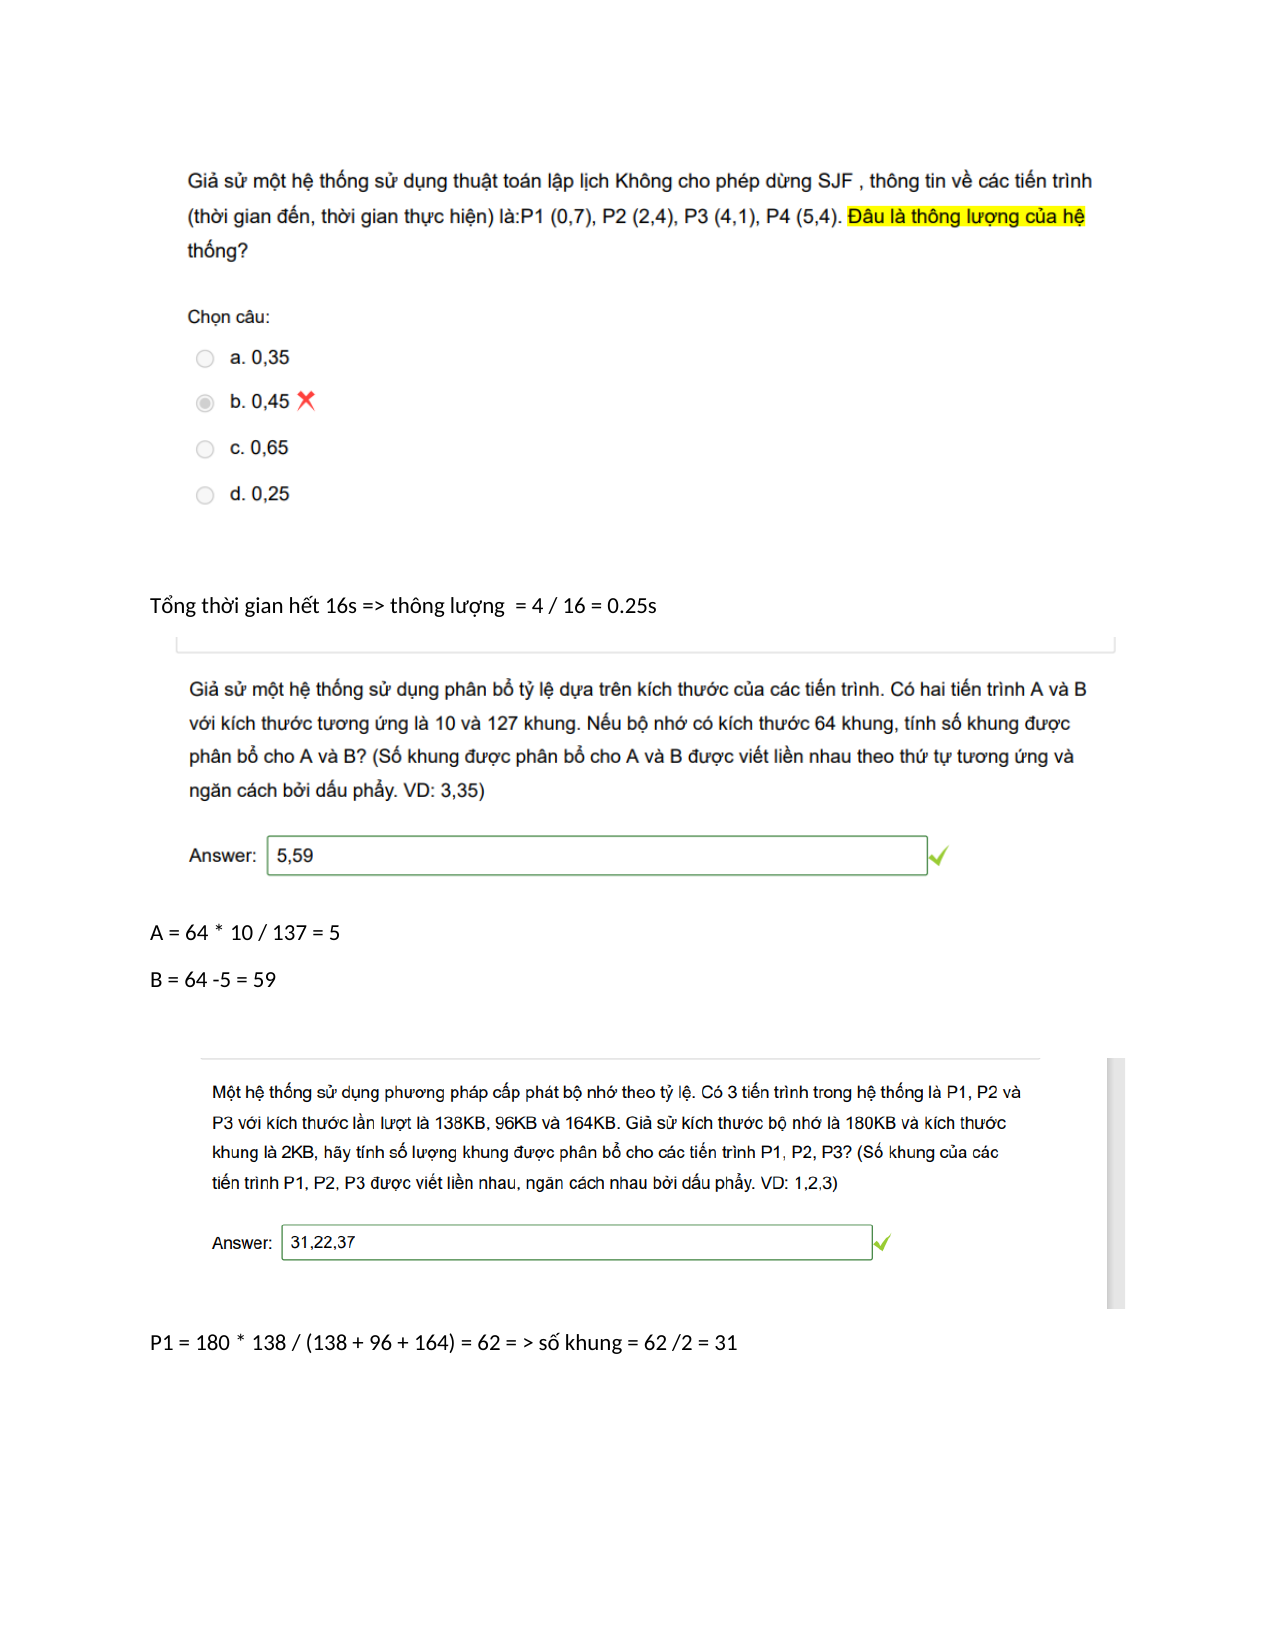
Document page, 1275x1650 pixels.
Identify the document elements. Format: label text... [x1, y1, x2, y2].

picture [150, 637, 1125, 899]
text P1 = 180 * 138 / (138 + 96 + 164) = 62 = > số khung = 62 /2 = 31 [150, 1328, 1125, 1356]
picture [150, 150, 1125, 525]
text Tổng thời gian hết 16s => thông lượng = 4 / 16 = 0.25s [150, 591, 1125, 619]
text B = 64 -5 = 59 [150, 965, 1125, 993]
picture [150, 1058, 1125, 1309]
text A = 64 * 10 / 137 = 5 [150, 918, 1125, 946]
